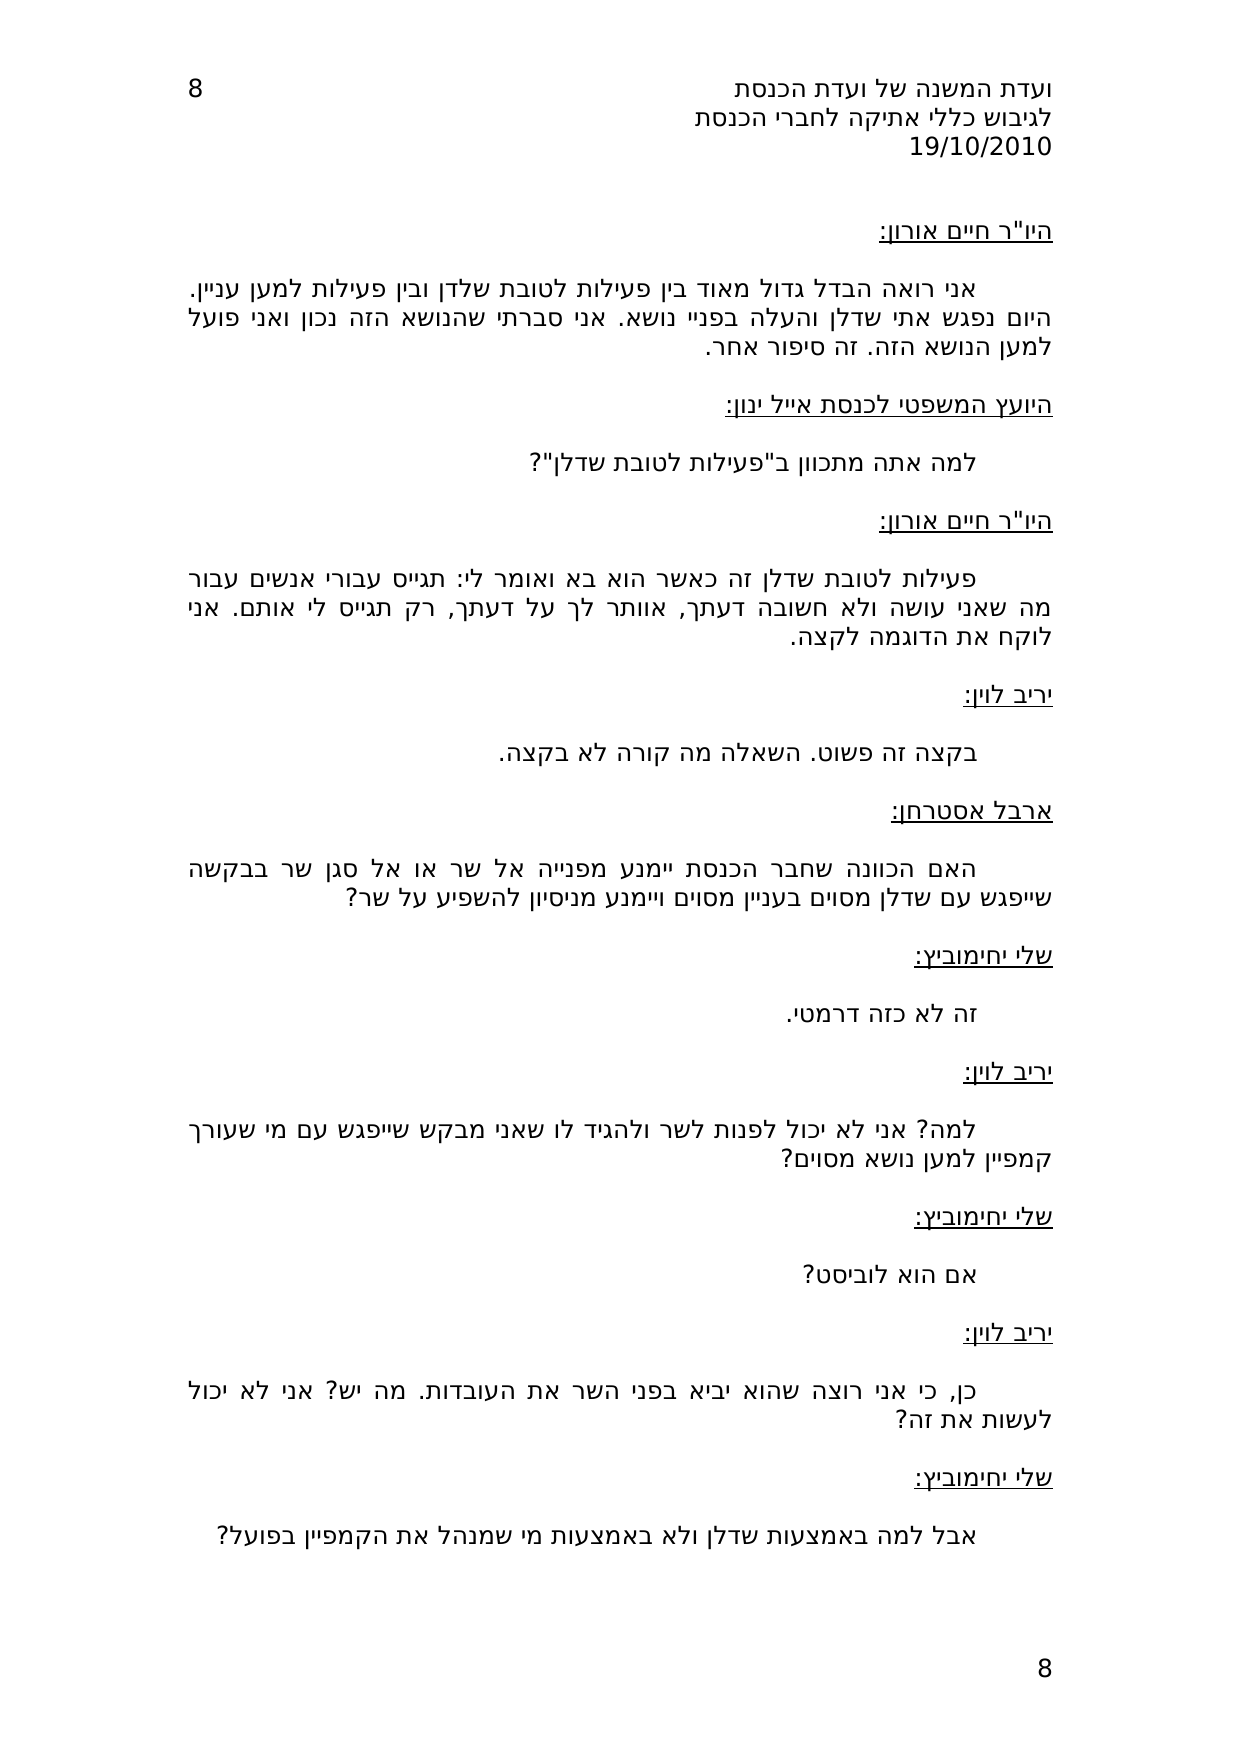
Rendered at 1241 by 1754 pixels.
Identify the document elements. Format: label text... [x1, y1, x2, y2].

text זה לא כזה דרמטי. [187, 999, 1053, 1028]
text היועץ המשפטי לכנסת אייל ינון: [187, 391, 1053, 420]
text למה? אני לא יכול לפנות לשר ולהגיד לו שאני מבקש שייפגש עם מי שעורך קמפיין למען נושא מסוים? [187, 1115, 1053, 1173]
text פעילות לטובת שדלן זה כאשר הוא בא ואומר לי: תגייס עבורי אנשים עבור מה שאני עושה ולא חשובה דעתך, אוותר לך על דעתך, רק תגייס לי אותם. אני לוקח את הדוגמה לקצה. [187, 564, 1053, 652]
text אם הוא לוביסט? [187, 1260, 1053, 1289]
text למה אתה מתכוון ב"פעילות לטובת שדלן"? [187, 448, 1053, 478]
text היו"ר חיים אורון: [187, 506, 1053, 536]
text יריב לוין: [187, 1057, 1053, 1086]
text שלי יחימוביץ: [187, 941, 1053, 971]
text בקצה זה פשוט. השאלה מה קורה לא בקצה. [187, 738, 1053, 768]
text שלי יחימוביץ: [187, 1202, 1053, 1231]
text האם הכוונה שחבר הכנסת יימנע מפנייה אל שר או אל סגן שר בבקשה שייפגש עם שדלן מסוים בעניין מסוים ויימנע מניסיון להשפיע על שר? [187, 854, 1053, 913]
text כן, כי אני רוצה שהוא יביא בפני השר את העובדות. מה יש? אני לא יכול לעשות את זה? [187, 1376, 1053, 1434]
text אבל למה באמצעות שדלן ולא באמצעות מי שמנהל את הקמפיין בפועל? [187, 1521, 1053, 1550]
text ארבל אסטרחן: [187, 796, 1053, 826]
text אני רואה הבדל גדול מאוד בין פעילות לטובת שלדן ובין פעילות למען עניין. היום נפגש אתי שדלן והעלה בפניי נושא. אני סברתי שהנושא הזה נכון ואני פועל למען הנושא הזה. זה סיפור אחר. [187, 274, 1053, 362]
text יריב לוין: [187, 1318, 1053, 1347]
text יריב לוין: [187, 681, 1053, 710]
text היו"ר חיים אורון: [187, 216, 1053, 246]
text שלי יחימוביץ: [187, 1463, 1053, 1492]
